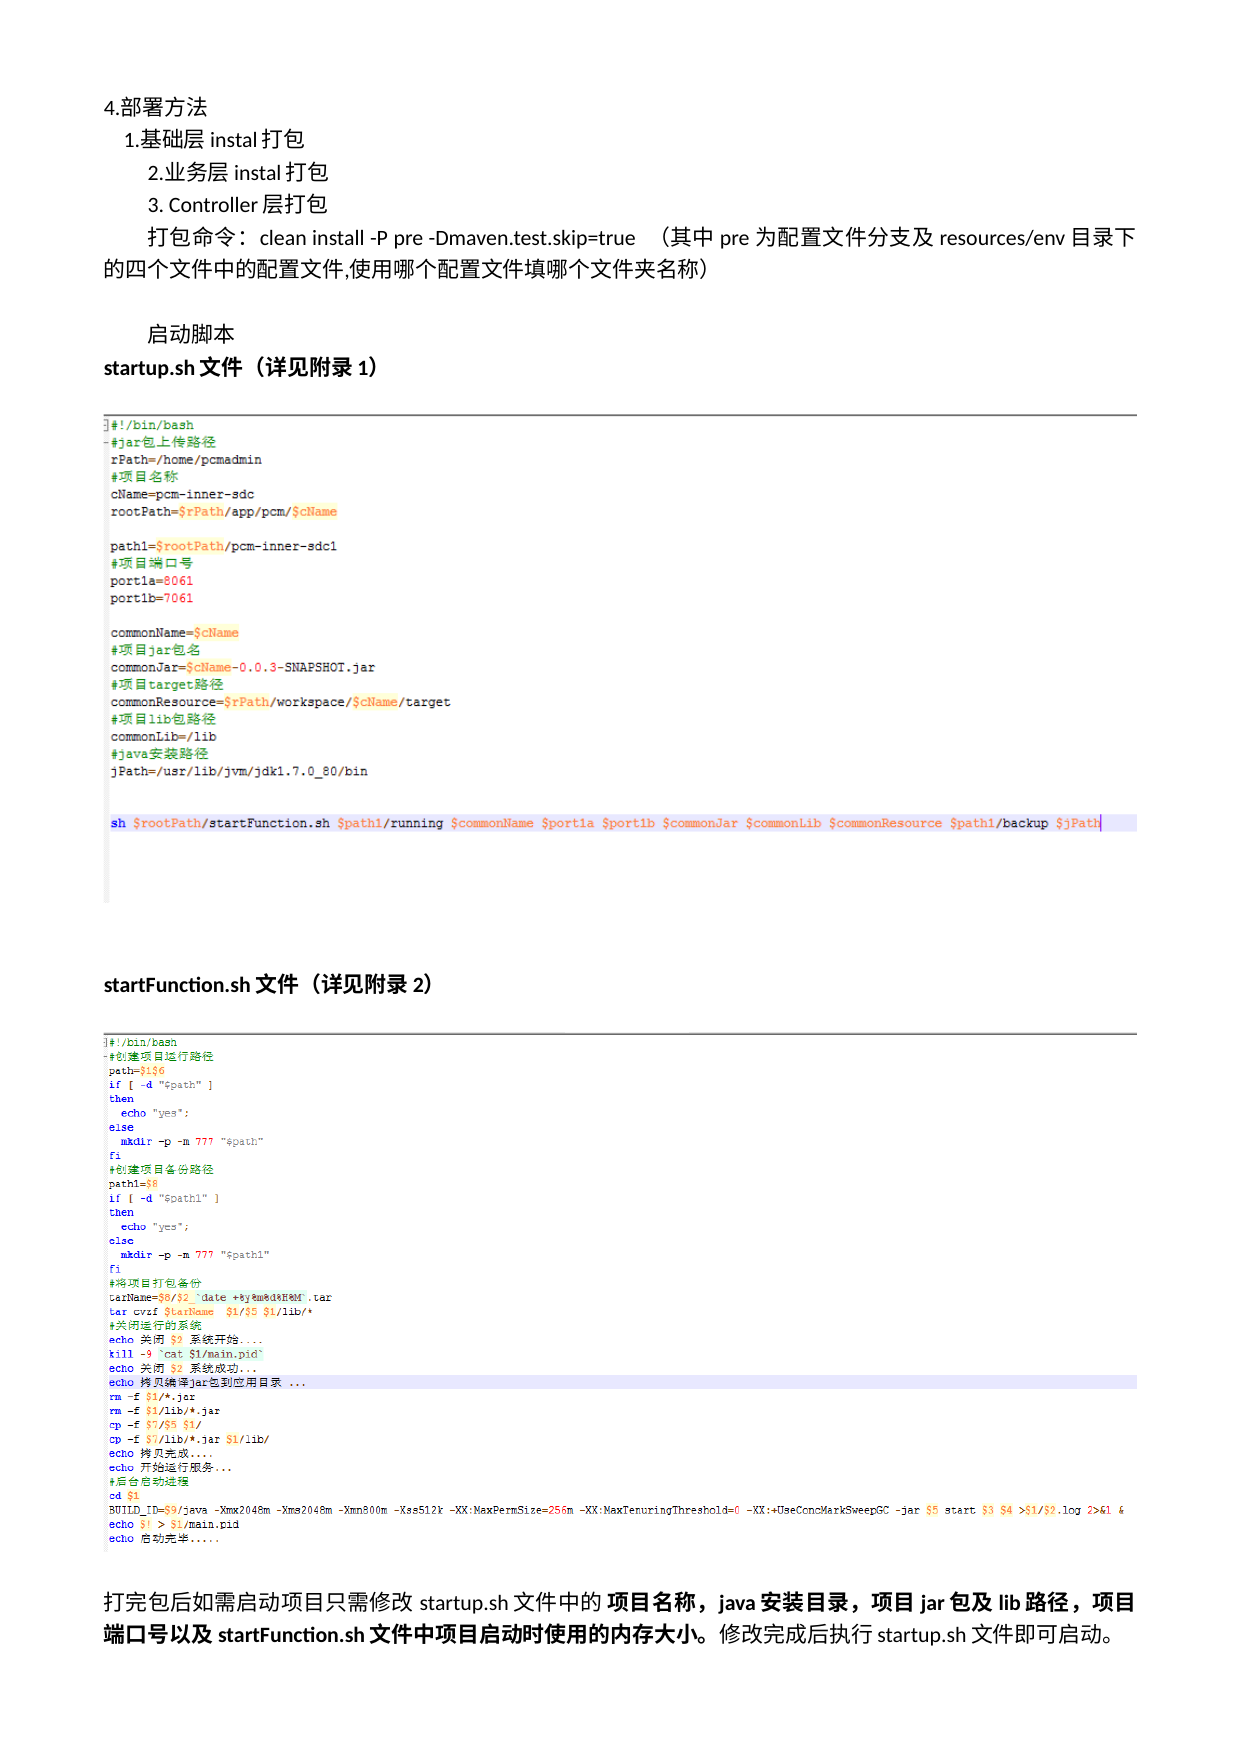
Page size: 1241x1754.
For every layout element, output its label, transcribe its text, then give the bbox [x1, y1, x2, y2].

text 3. Controller层打包 [103, 187, 1137, 219]
text startup.sh文件（详见附录1） [103, 349, 1137, 382]
picture [103, 414, 1137, 903]
text startFunction.sh文件（详见附录2） [103, 967, 1137, 999]
text 2.业务层instal打包 [103, 154, 1137, 187]
text 1.基础层instal打包 [103, 122, 1137, 154]
text 4.部署方法 [103, 89, 1137, 122]
text 打完包后如需启动项目只需修改startup.sh文件中的 项目名称，java安装目录，项目jar包及lib路径，项目端口号以及 startFunction.sh文件中项目启动时使用的内存大小。修改完成后执行startup.sh文件即可启动。 [103, 1584, 1137, 1649]
text 启动脚本 [103, 317, 1137, 349]
text 打包命令：clean install -P pre -Dmaven.test.skip=true （其中pre 为配置文件分支及resources/env目录下的四个文件中的配置文件,使用哪个配置文件填哪个文件夹名称） [103, 219, 1137, 284]
picture [103, 1032, 1137, 1552]
